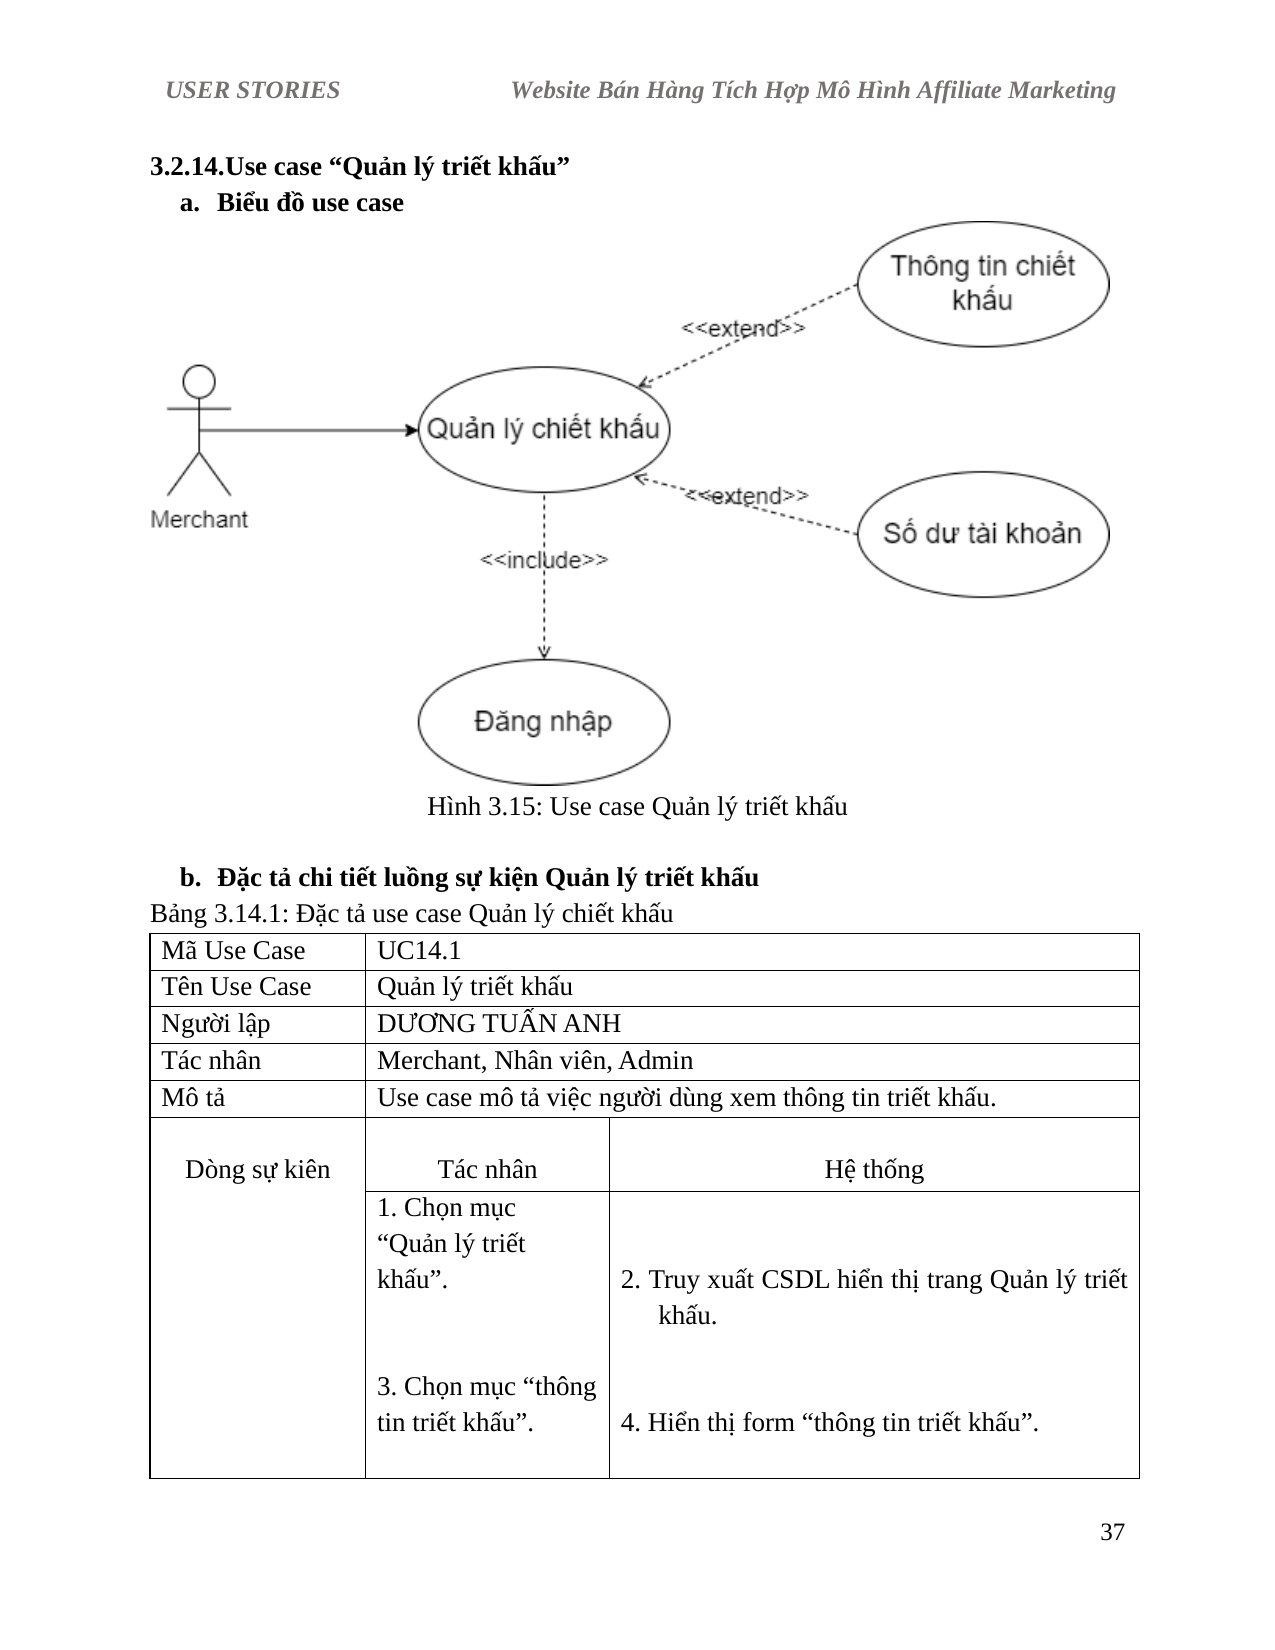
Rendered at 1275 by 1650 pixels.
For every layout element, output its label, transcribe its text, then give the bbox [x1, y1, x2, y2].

table_cell Hệ thống [610, 1118, 1139, 1191]
table_cell Mô tả [151, 1081, 365, 1117]
table_cell Người lập [151, 1007, 365, 1043]
list Biểu đồ use case [179, 186, 1125, 217]
text Hình 3.15: Use case Quản lý triết khấu [150, 790, 1125, 821]
table_cell Merchant, Nhân viên, Admin [366, 1044, 1139, 1080]
table_cell DƯƠNG TUẤN ANH [366, 1007, 1139, 1043]
table_cell Dòng sự kiên [151, 1118, 365, 1477]
table_cell Use case mô tả việc người dùng xem thông tin triết khấu. [366, 1081, 1139, 1117]
table_cell 1. Chọn mục “Quản lý triết khấu”. 3. Chọn mục “thông tin triết khấu”. 5. Nhập thông tin chiết khấu. 6. chọn “Xác nhận”. [366, 1192, 609, 1477]
list Đặc tả chi tiết luồng sự kiện Quản lý triết khấu [179, 861, 1125, 892]
table_cell Tác nhân [366, 1118, 609, 1191]
table_header Mã Use Case [151, 934, 365, 969]
picture [150, 221, 1110, 786]
table_header UC14.1 [366, 934, 1139, 969]
table_cell Quản lý triết khấu [366, 971, 1139, 1006]
table_cell Tác nhân [151, 1044, 365, 1080]
list Use case “Quản lý triết khấu” [150, 150, 1125, 181]
text Bảng 3.14.1: Đặc tả use case Quản lý chiết khấu [150, 897, 1125, 928]
table_cell Tên Use Case [151, 971, 365, 1006]
